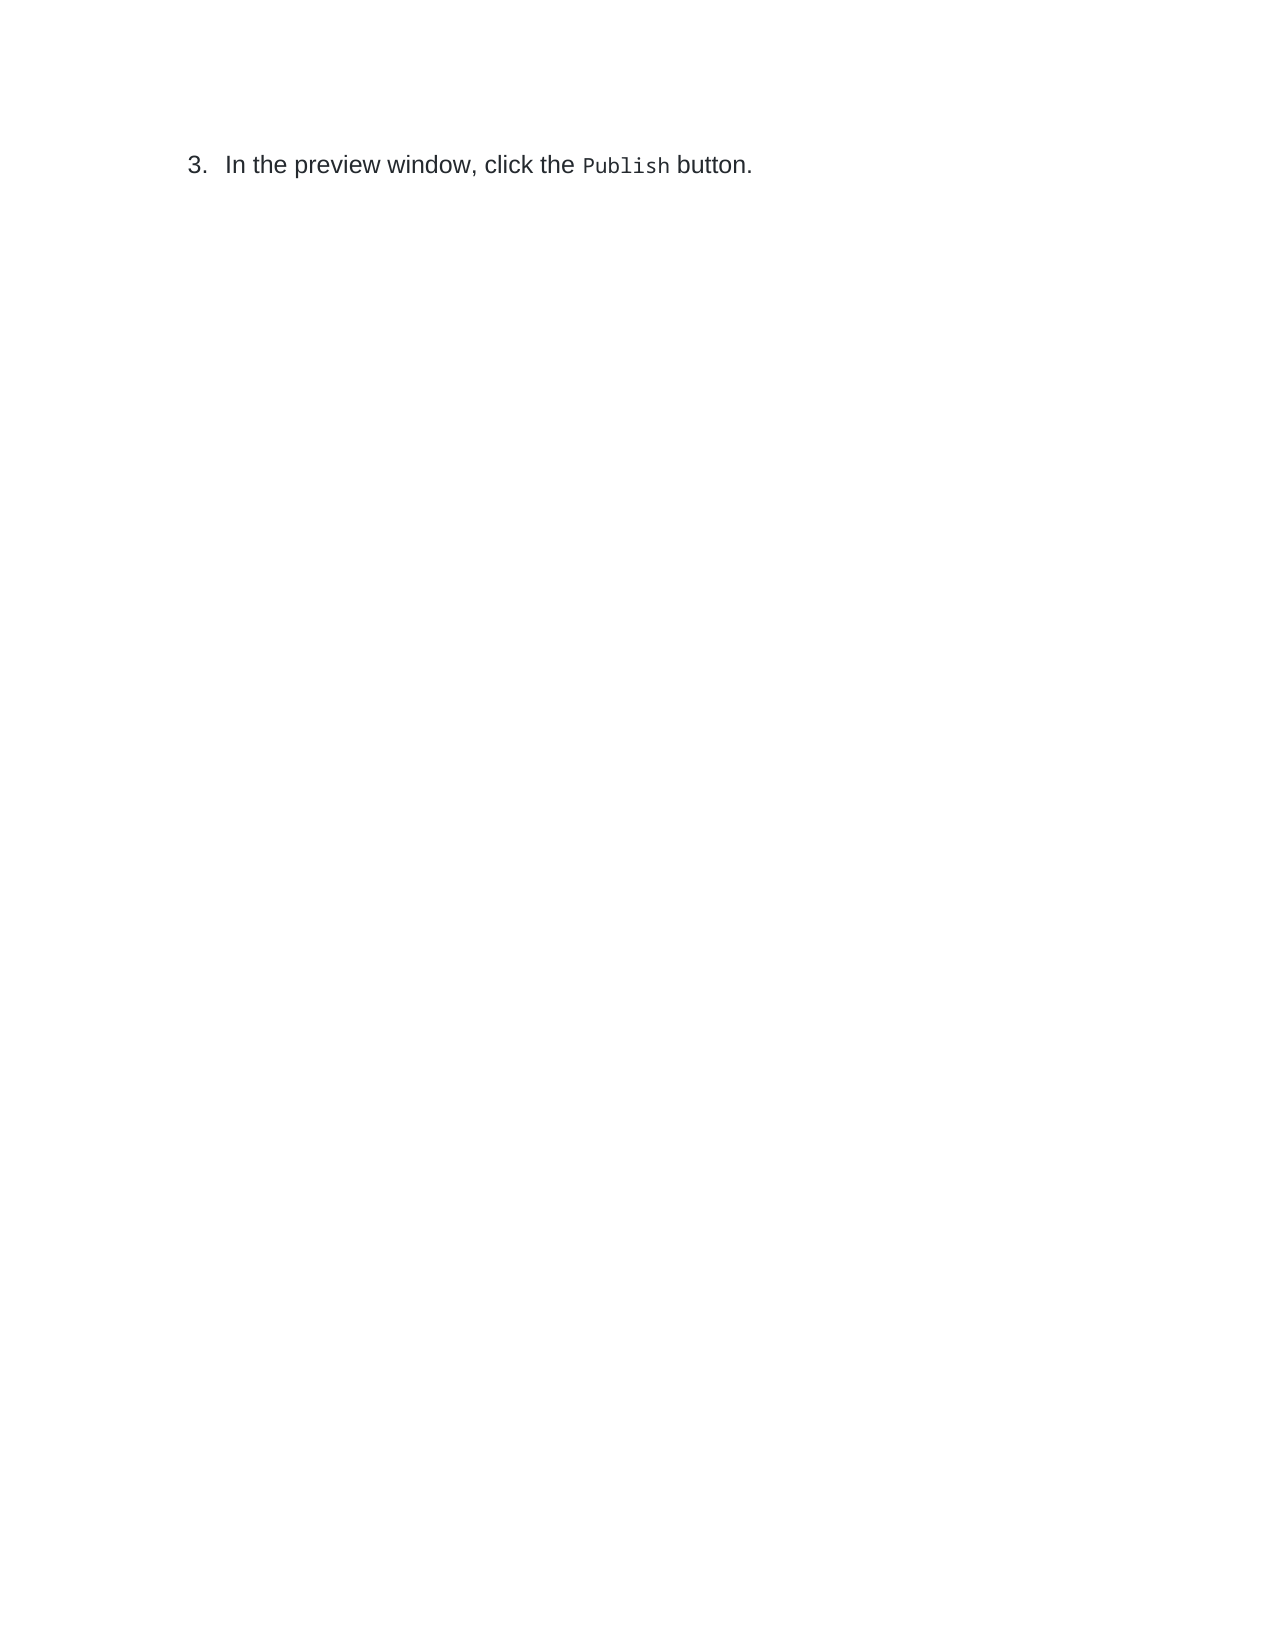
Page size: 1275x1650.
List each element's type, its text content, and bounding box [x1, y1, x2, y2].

list In the preview window, click the Publish button. [187, 150, 1125, 179]
